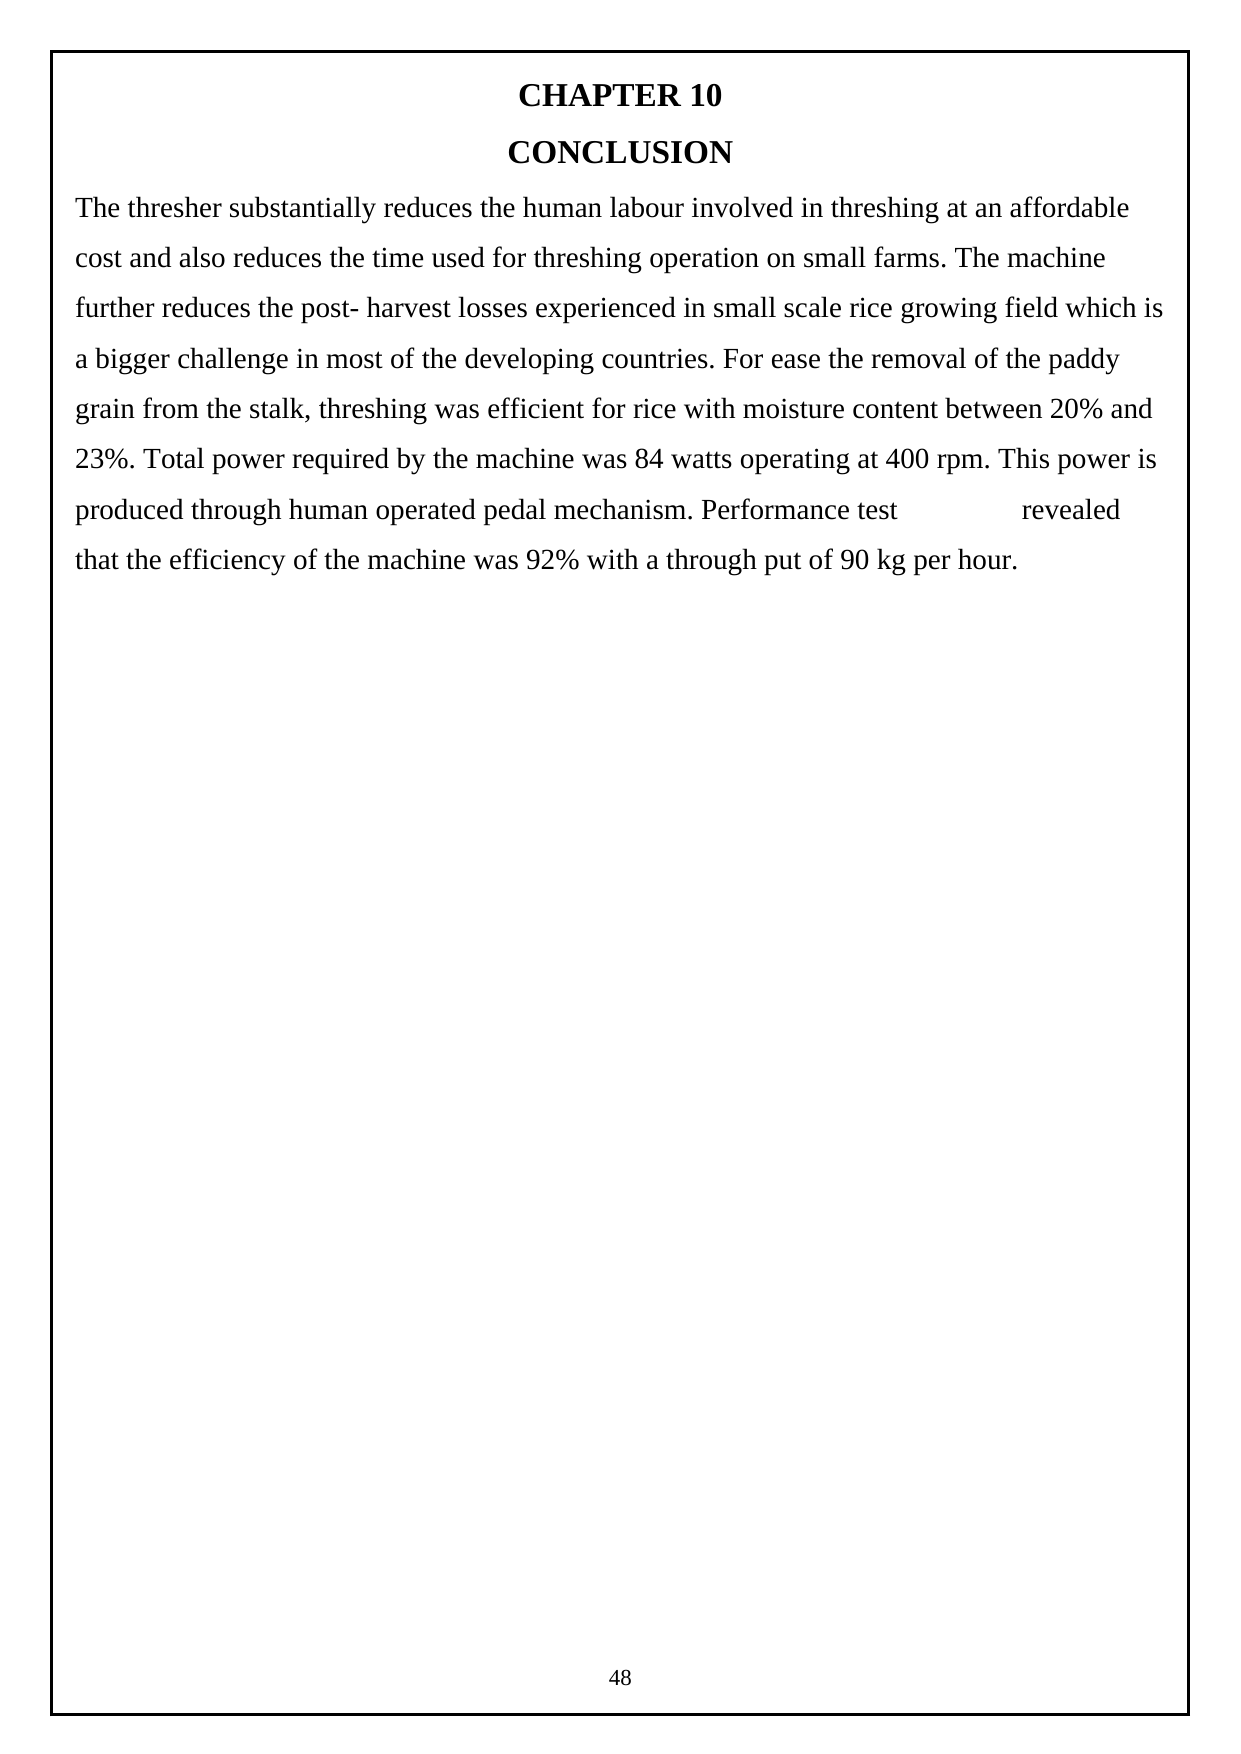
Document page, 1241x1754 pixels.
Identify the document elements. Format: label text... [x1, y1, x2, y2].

text CHAPTER 10 [75, 75, 1165, 113]
text The thresher substantially reduces the human labour involved in threshing at an affordable cost and also reduces the time used for threshing operation on small farms. The machine further reduces the post- harvest losses experienced in small scale rice growing field which is a bigger challenge in most of the developing countries. For ease the removal of the paddy grain from the stalk, threshing was efficient for rice with moisture content between 20% and 23%. Total power required by the machine was 84 watts operating at 400 rpm. This power is produced through human operated pedal mechanism. Performance test revealed that the efficiency of the machine was 92% with a through put of 90 kg per hour. [75, 190, 1165, 576]
text CONCLUSION [75, 132, 1165, 171]
